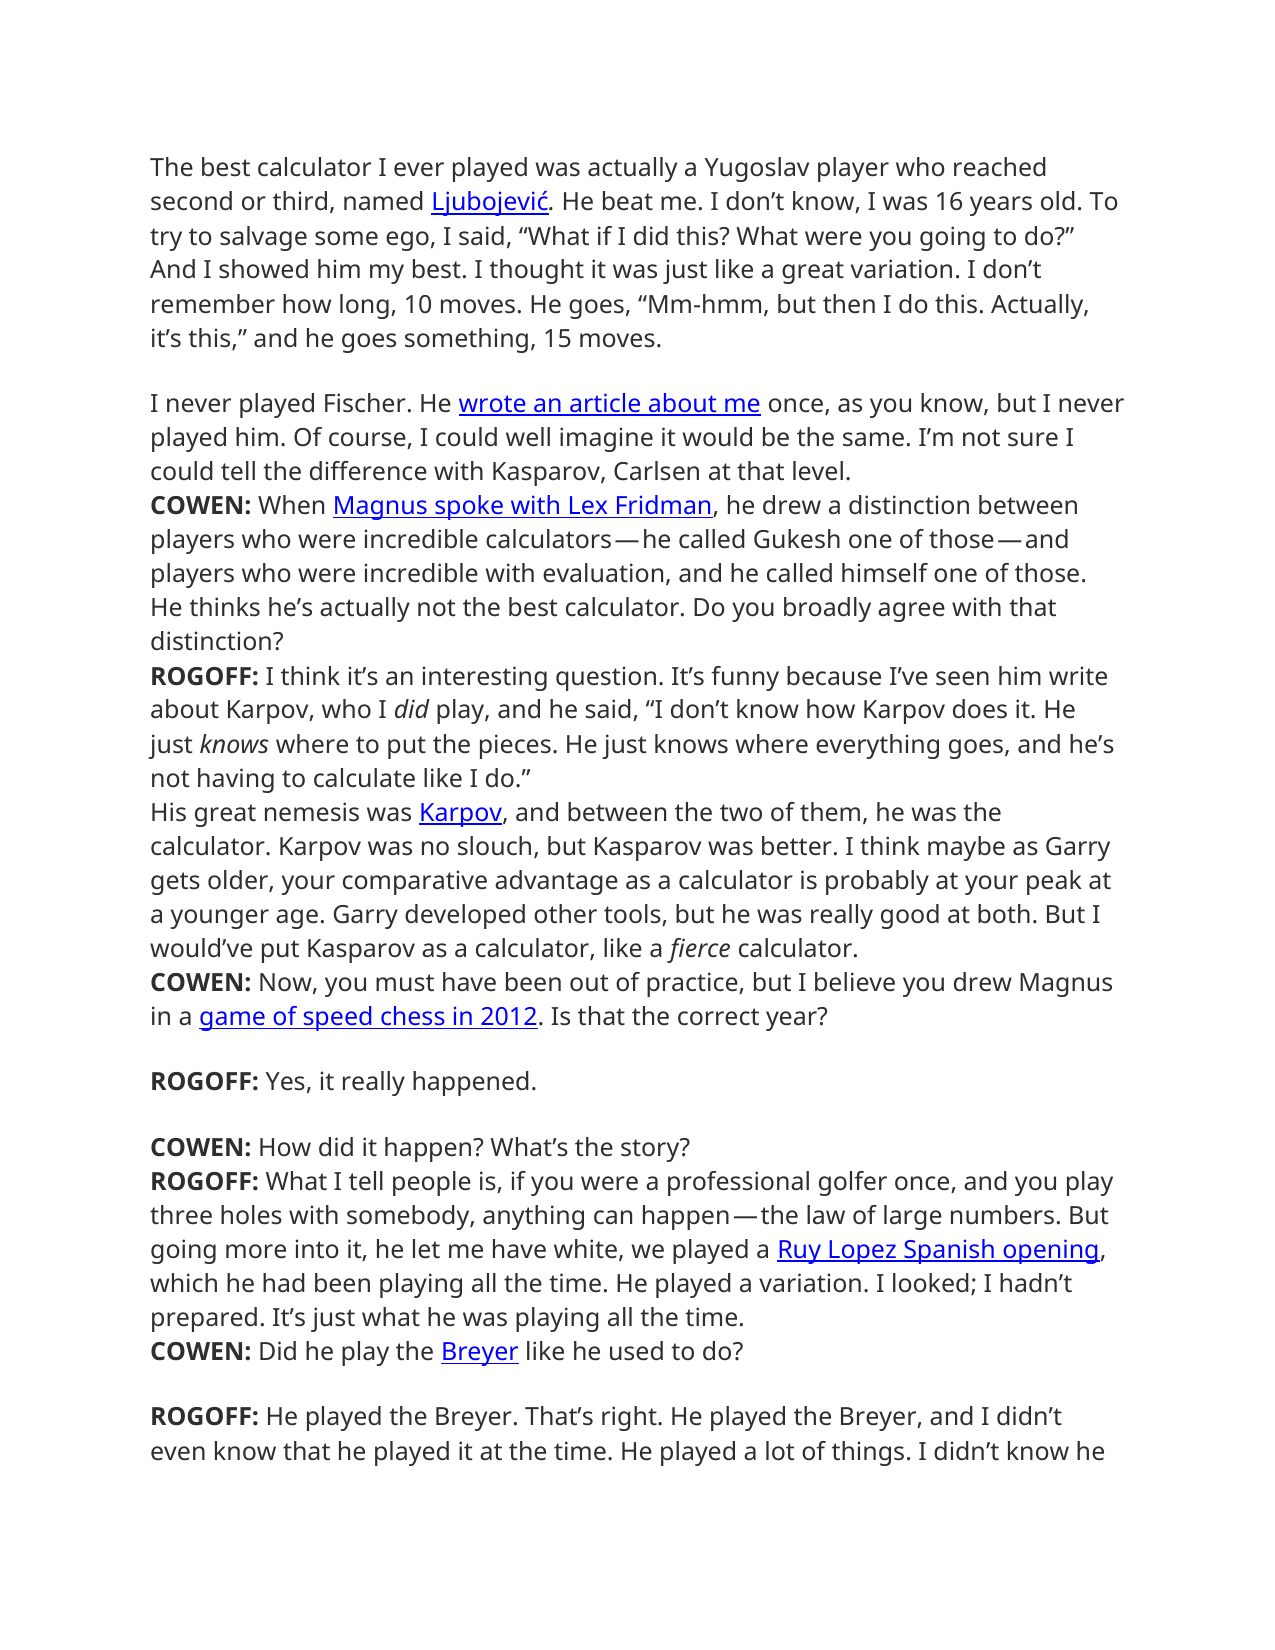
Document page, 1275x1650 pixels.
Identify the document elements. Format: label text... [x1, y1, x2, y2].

text The best calculator I ever played was actually a Yugoslav player who reached second or third, named Ljubojević. He beat me. I don’t know, I was 16 years old. To try to salvage some ego, I said, “What if I did this? What were you going to do?” And I showed him my best. I thought it was just like a great variation. I don’t remember how long, 10 moves. He goes, “Mm-hmm, but then I do this. Actually, it’s this,” and he goes something, 15 moves. [150, 150, 1125, 354]
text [150, 1399, 1125, 1467]
text ROGOFF: Yes, it really happened. [150, 1064, 1125, 1098]
text COWEN: When Magnus spoke with Lex Fridman, he drew a distinction between players who were incredible calculators — he called Gukesh one of those — and players who were incredible with evaluation, and he called himself one of those. He thinks he’s actually not the best calculator. Do you broadly agree with that distinction? [150, 488, 1125, 658]
text ROGOFF: What I tell people is, if you were a professional golfer once, and you play three holes with somebody, anything can happen — the law of large numbers. But going more into it, he let me have white, we played a Ruy Lopez Spanish opening, which he had been playing all the time. He played a variation. I looked; I hadn’t prepared. It’s just what he was playing all the time. [150, 1163, 1125, 1334]
text I never played Fischer. He wrote an article about me once, as you know, but I never played him. Of course, I could well imagine it would be the same. I’m not sure I could tell the difference with Kasparov, Carlsen at that level. [150, 386, 1125, 488]
text COWEN: Now, you must have been out of practice, but I believe you drew Magnus in a game of speed chess in 2012. Is that the correct year? [150, 965, 1125, 1033]
text His great nemesis was Karpov, and between the two of them, he was the calculator. Karpov was no slouch, but Kasparov was better. I think maybe as Garry gets older, your comparative advantage as a calculator is probably at your peak at a younger age. Garry developed other tools, but he was really good at both. But I would’ve put Kasparov as a calculator, like a fierce calculator. [150, 794, 1125, 965]
text COWEN: Did he play the Breyer like he used to do? [150, 1334, 1125, 1368]
text ROGOFF: I think it’s an interesting question. It’s funny because I’ve seen him write about Karpov, who I did play, and he said, “I don’t know how Karpov does it. He just knows where to put the pieces. He just knows where everything goes, and he’s not having to calculate like I do.” [150, 658, 1125, 794]
text COWEN: How did it happen? What’s the story? [150, 1129, 1125, 1163]
